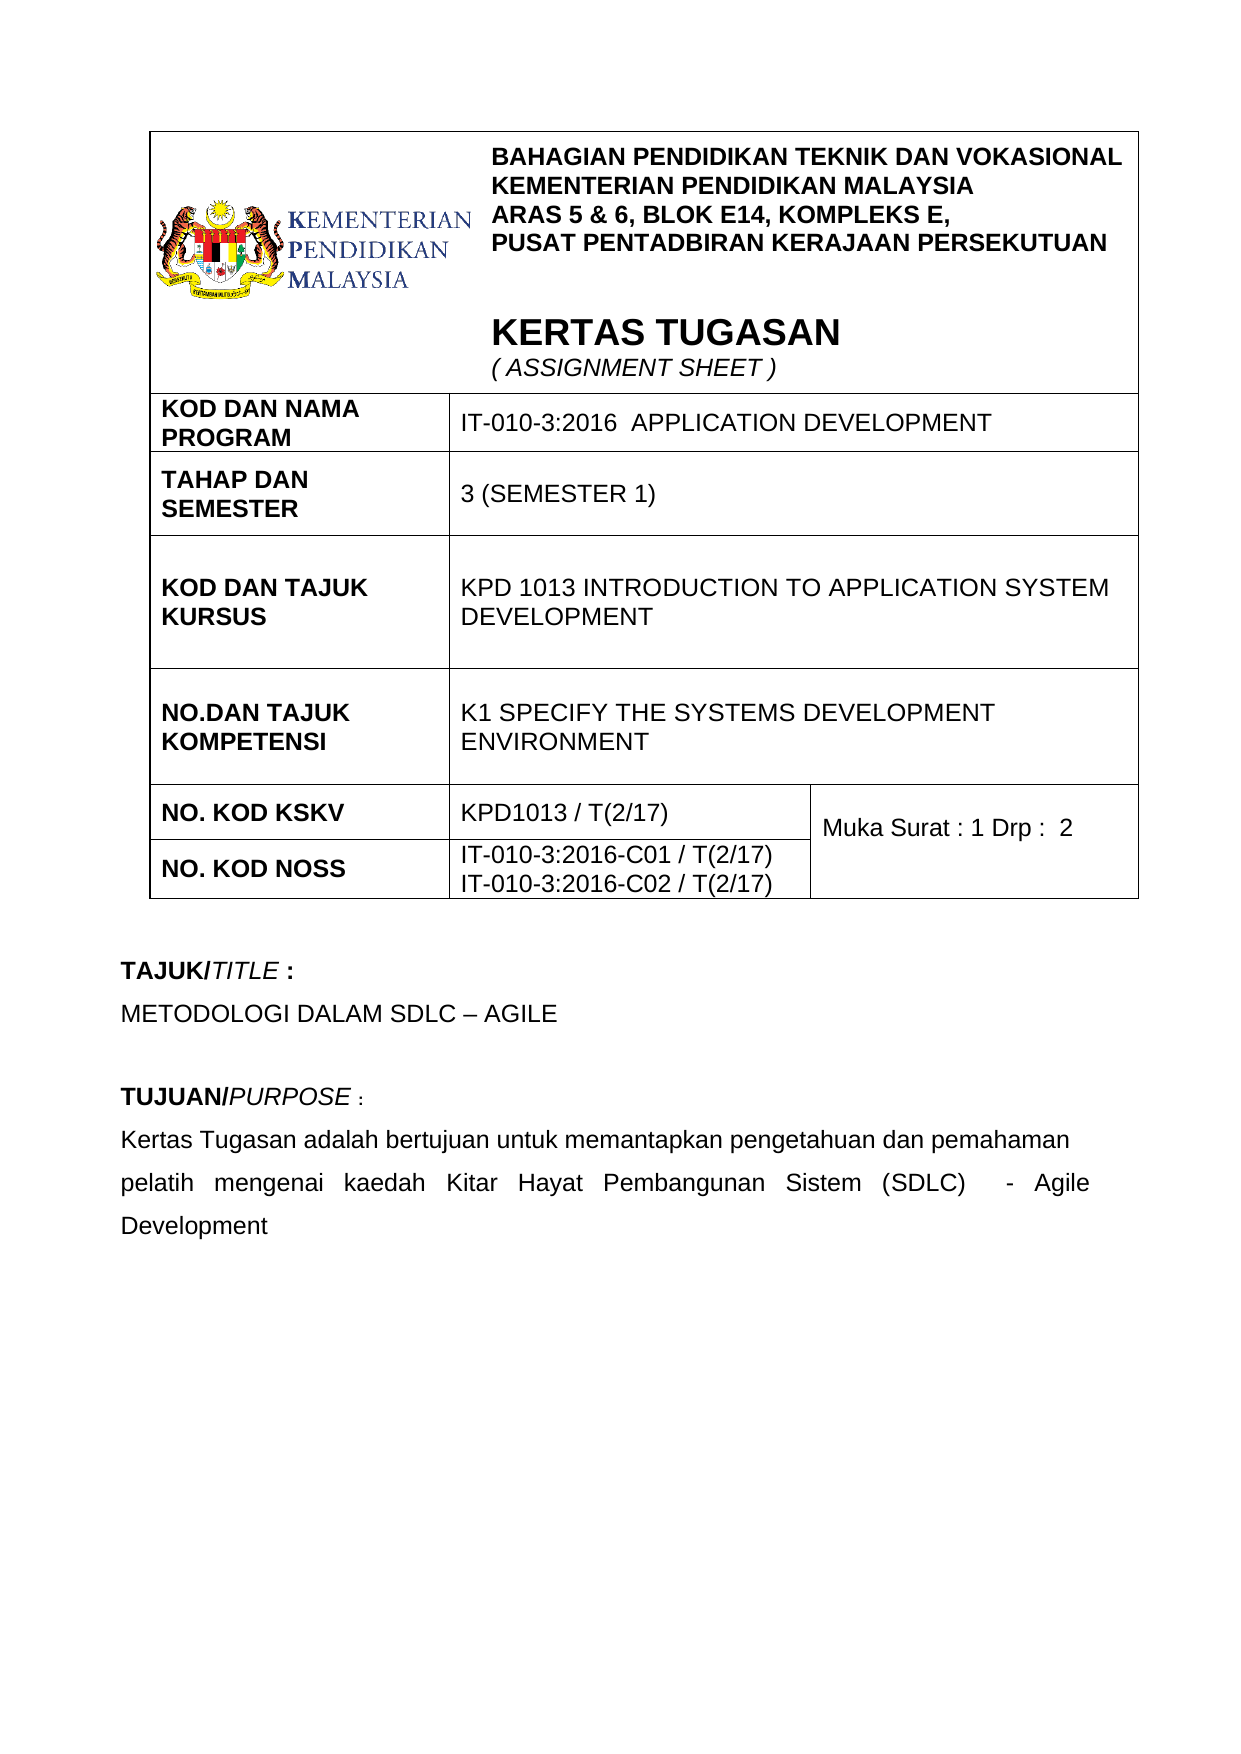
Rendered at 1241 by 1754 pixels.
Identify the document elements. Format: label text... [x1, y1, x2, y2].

picture [155, 200, 471, 300]
text pelatih mengenai kaedah Kitar Hayat Pembangunan Sistem (SDLC) - Agile Development [120, 1168, 1090, 1240]
table_cell Muka Surat : 1 Drp : 2 [811, 785, 1138, 897]
text TAJUK/TITLE : [120, 956, 1090, 985]
table_cell KPD1013 / T(2/17) [450, 785, 810, 839]
text METODOLOGI DALAM SDLC – AGILE [120, 999, 1090, 1028]
table_cell IT-010-3:2016 APPLICATION DEVELOPMENT [450, 394, 1138, 451]
table_cell NO. KOD KSKV [151, 785, 449, 839]
table_cell NO.DAN TAJUK KOMPETENSI [151, 669, 449, 784]
table_cell KOD DAN TAJUK KURSUS [151, 536, 449, 668]
table_cell K1 SPECIFY THE SYSTEMS DEVELOPMENT ENVIRONMENT [450, 669, 1138, 784]
table_cell KPD 1013 INTRODUCTION TO APPLICATION SYSTEM DEVELOPMENT [450, 536, 1138, 668]
table_cell 3 (SEMESTER 1) [450, 452, 1138, 535]
table_cell NO. KOD NOSS [151, 840, 449, 897]
text Kertas Tugasan adalah bertujuan untuk memantapkan pengetahuan dan pemahaman [120, 1125, 1090, 1154]
text TUJUAN/PURPOSE : [120, 1082, 1090, 1111]
table_cell IT-010-3:2016-C01 / T(2/17) IT-010-3:2016-C02 / T(2/17) [450, 840, 810, 897]
table_cell TAHAP DAN SEMESTER [151, 452, 449, 535]
table_header [151, 132, 1138, 393]
table_cell KOD DAN NAMA PROGRAM [151, 394, 449, 451]
